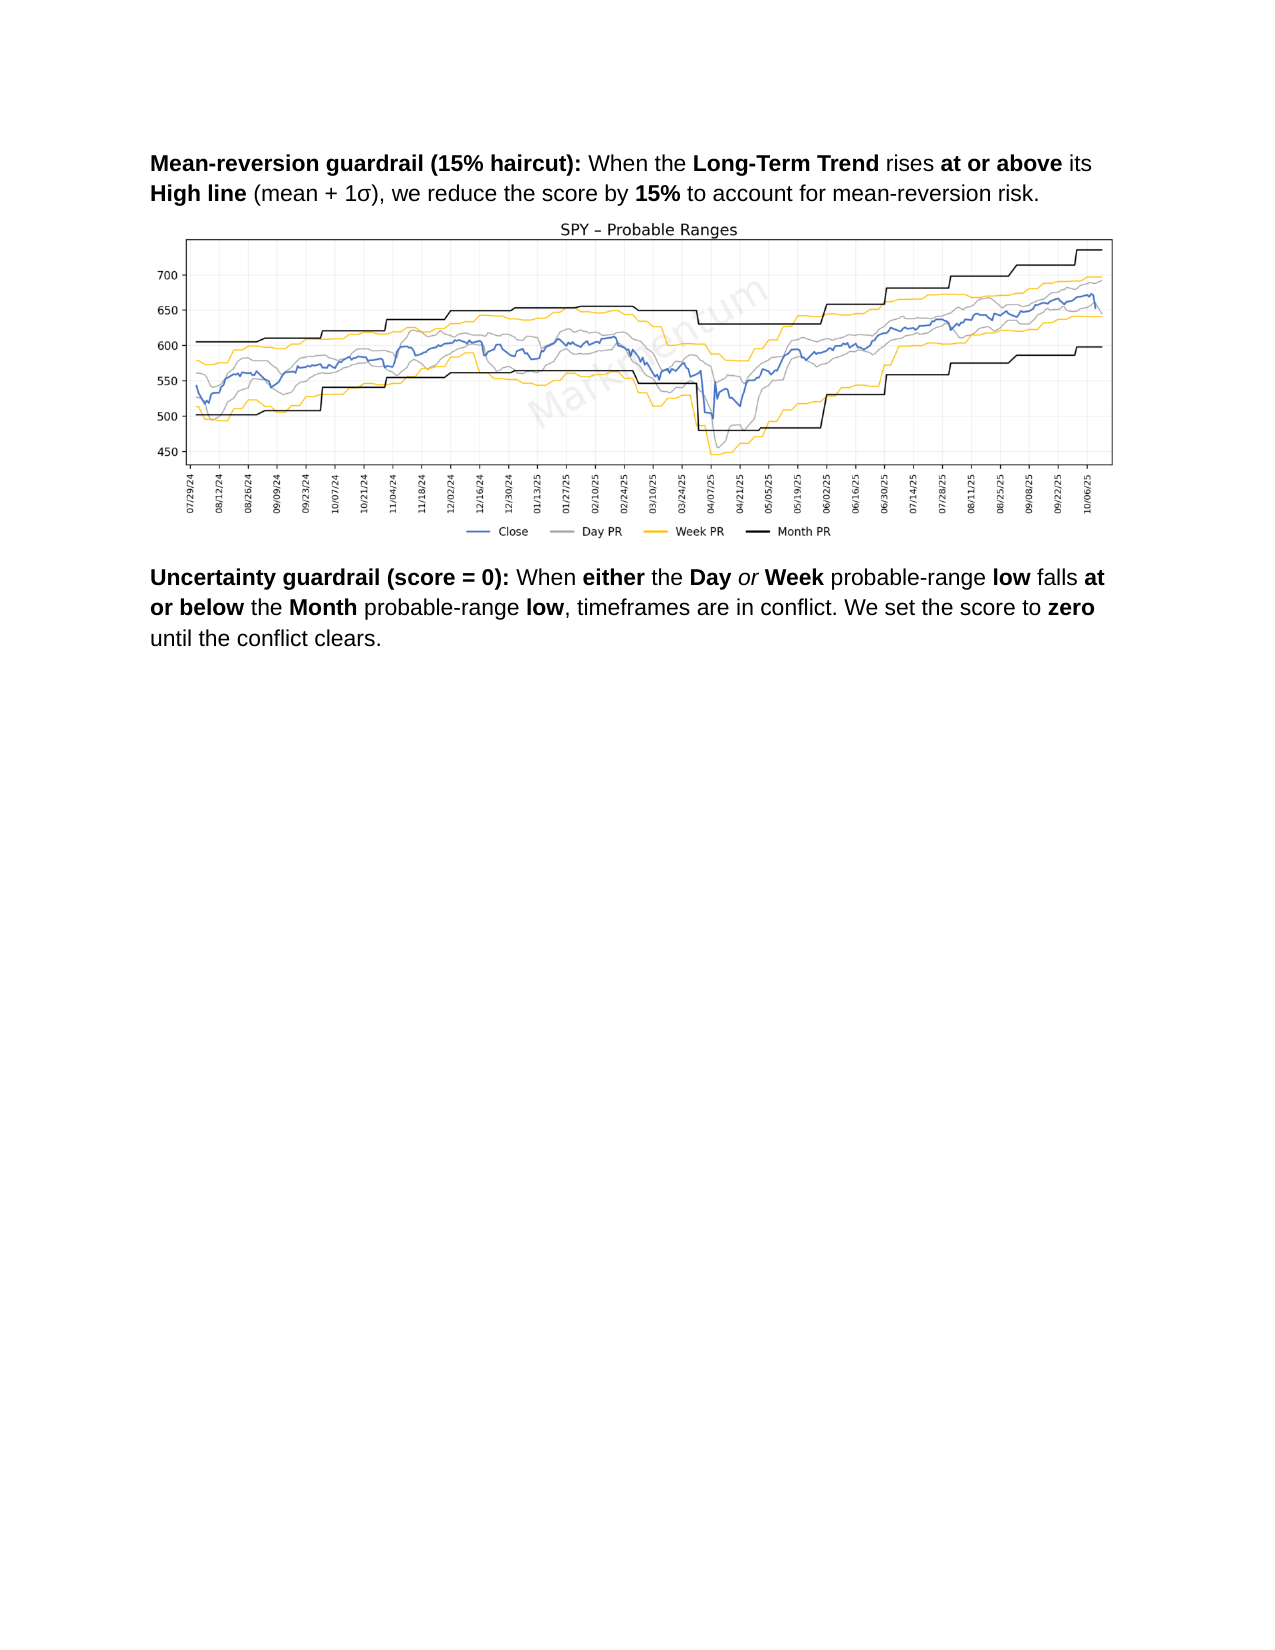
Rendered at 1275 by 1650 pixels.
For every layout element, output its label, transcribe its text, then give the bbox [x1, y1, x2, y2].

picture [150, 211, 1125, 543]
text Uncertainty guardrail (score = 0): When either the Day or Week probable-range low falls at or below the Month probable-range low, timeframes are in conflict. We set the score to zero until the conflict clears. [150, 564, 1125, 651]
text Mean-reversion guardrail (15% haircut): When the Long-Term Trend rises at or above its High line (mean + 1σ), we reduce the score by 15% to account for mean-reversion risk. [150, 150, 1125, 211]
